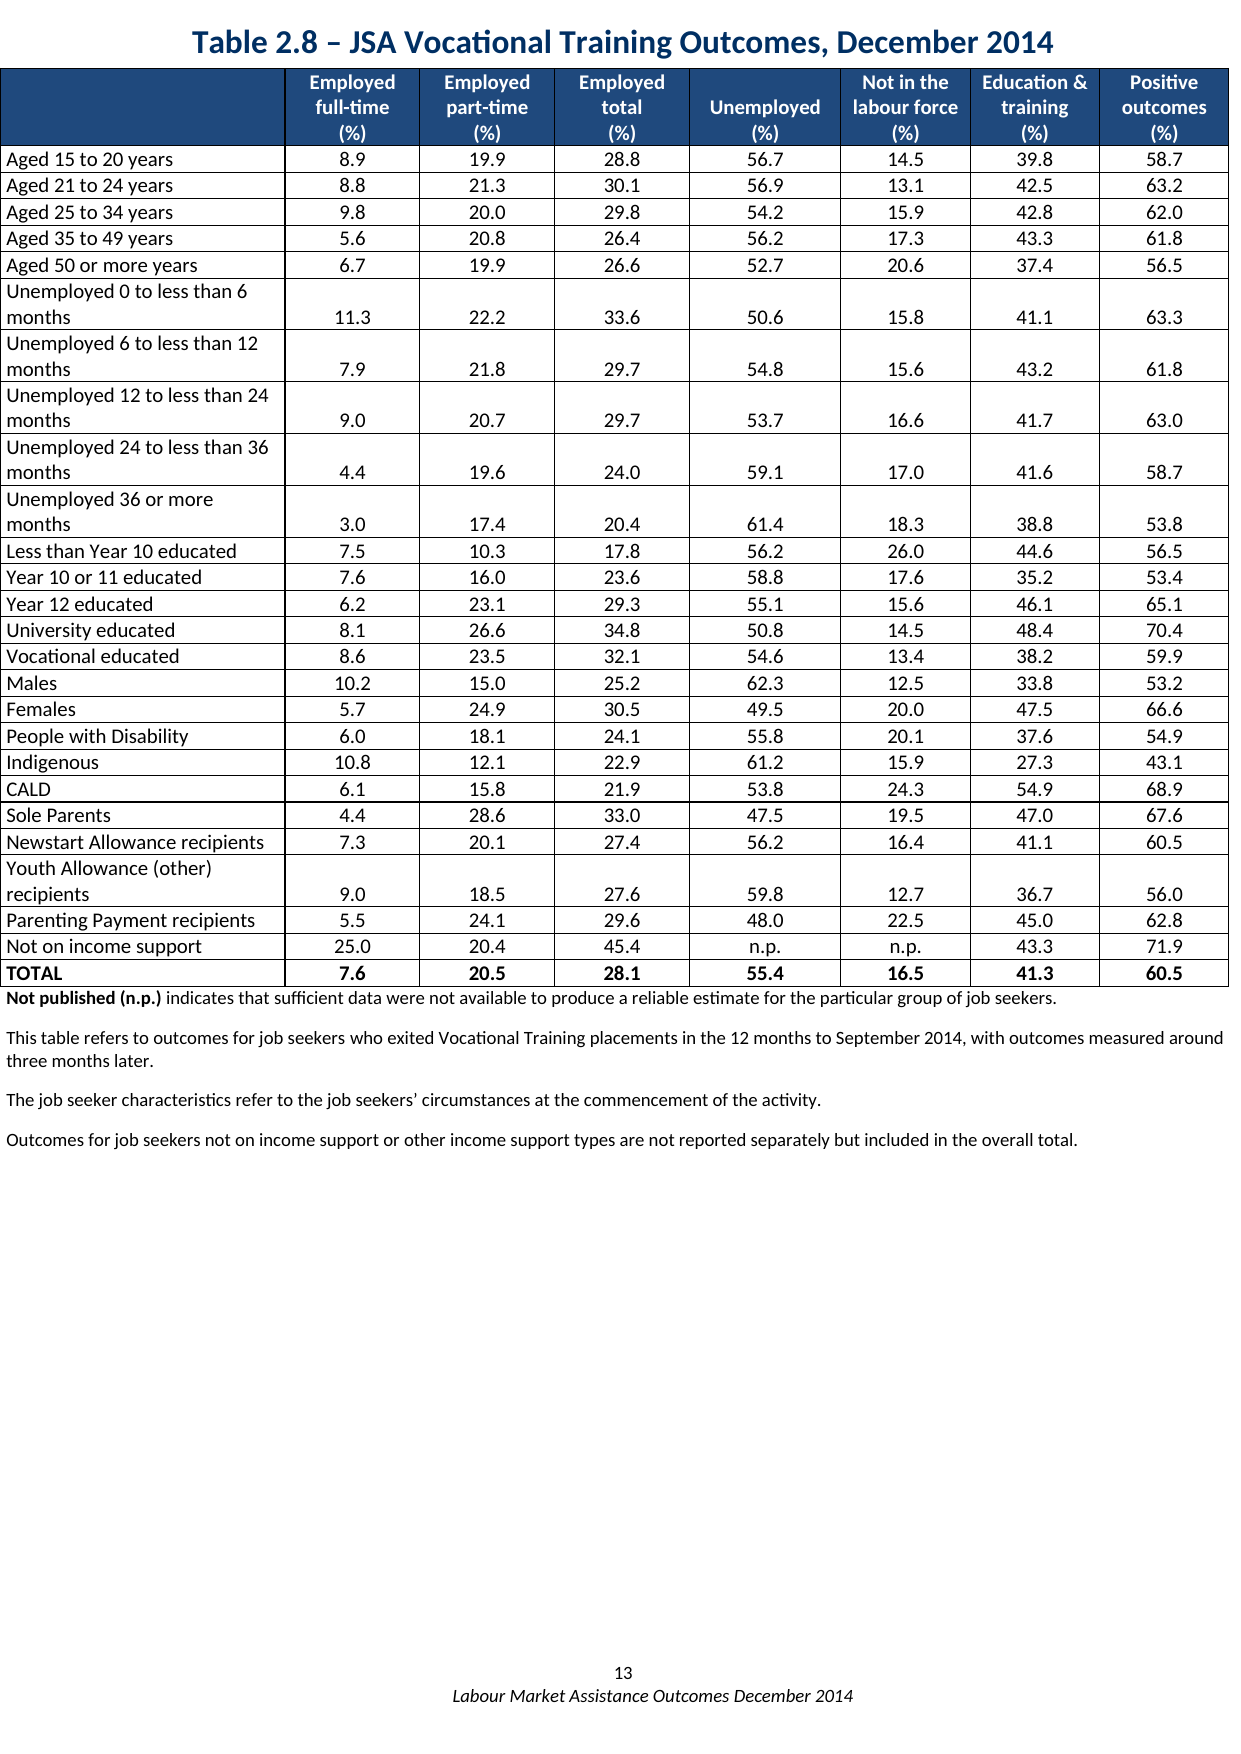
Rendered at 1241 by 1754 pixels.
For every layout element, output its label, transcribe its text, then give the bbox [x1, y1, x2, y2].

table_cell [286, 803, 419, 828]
table_cell 29.3 [555, 591, 689, 616]
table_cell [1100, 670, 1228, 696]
table_cell 56.9 [690, 173, 840, 198]
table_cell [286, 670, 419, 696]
table_cell Aged 25 to 34 years [1, 199, 284, 224]
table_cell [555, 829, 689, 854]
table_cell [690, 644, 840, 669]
table_cell 56.2 [690, 538, 840, 563]
table_cell 63.0 [1100, 382, 1228, 433]
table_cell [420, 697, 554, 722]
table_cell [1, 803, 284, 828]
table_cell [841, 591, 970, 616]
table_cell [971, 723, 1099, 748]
table_cell Unemployed 0 to less than 6 months [1, 279, 284, 329]
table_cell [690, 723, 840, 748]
table_cell 54.2 [690, 199, 840, 224]
table_cell Unemployed 24 to less than 36 months [1, 434, 284, 485]
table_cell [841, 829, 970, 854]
table_cell 7.6 [286, 564, 419, 590]
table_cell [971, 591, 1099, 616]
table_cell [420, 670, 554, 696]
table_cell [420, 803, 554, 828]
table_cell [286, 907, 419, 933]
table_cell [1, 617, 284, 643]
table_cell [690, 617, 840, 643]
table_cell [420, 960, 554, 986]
table_cell 20.7 [420, 382, 554, 433]
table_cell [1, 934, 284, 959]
table_cell 15.6 [841, 330, 970, 381]
table_cell 39.8 [971, 146, 1099, 172]
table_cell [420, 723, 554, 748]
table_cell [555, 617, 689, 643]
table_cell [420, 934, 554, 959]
table_cell 18.3 [841, 486, 970, 537]
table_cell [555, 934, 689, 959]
table_cell 9.0 [286, 382, 419, 433]
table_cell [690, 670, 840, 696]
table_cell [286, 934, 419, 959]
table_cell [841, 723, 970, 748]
table_cell 15.9 [841, 199, 970, 224]
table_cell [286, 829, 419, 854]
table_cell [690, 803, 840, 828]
table_cell 43.2 [971, 330, 1099, 381]
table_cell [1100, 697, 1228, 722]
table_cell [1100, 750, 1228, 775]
table_header Employed total (%) [555, 69, 689, 145]
table_cell 20.4 [555, 486, 689, 537]
table_cell Year 12 educated [1, 591, 284, 616]
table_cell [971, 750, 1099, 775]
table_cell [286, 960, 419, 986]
table_cell 22.2 [420, 279, 554, 329]
table_cell 52.7 [690, 252, 840, 277]
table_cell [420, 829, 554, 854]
table_cell Unemployed 6 to less than 12 months [1, 330, 284, 381]
table_header Employed part-time (%) [420, 69, 554, 145]
table_cell 50.6 [690, 279, 840, 329]
table_cell 28.8 [555, 146, 689, 172]
table_cell 42.8 [971, 199, 1099, 224]
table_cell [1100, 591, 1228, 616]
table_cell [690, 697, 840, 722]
table_cell 21.3 [420, 173, 554, 198]
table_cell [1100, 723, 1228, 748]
table_cell Less than Year 10 educated [1, 538, 284, 563]
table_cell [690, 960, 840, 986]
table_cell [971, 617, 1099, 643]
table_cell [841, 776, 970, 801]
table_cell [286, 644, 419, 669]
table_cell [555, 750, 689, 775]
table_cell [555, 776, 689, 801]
table_cell Aged 21 to 24 years [1, 173, 284, 198]
table_cell 61.4 [690, 486, 840, 537]
table_header Not in the labour force (%) [841, 69, 970, 145]
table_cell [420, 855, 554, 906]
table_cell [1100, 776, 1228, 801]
table_cell 44.6 [971, 538, 1099, 563]
table_cell 63.3 [1100, 279, 1228, 329]
table_cell 9.8 [286, 199, 419, 224]
table_header [1, 69, 284, 145]
table_cell 53.7 [690, 382, 840, 433]
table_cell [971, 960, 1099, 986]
table_cell 3.0 [286, 486, 419, 537]
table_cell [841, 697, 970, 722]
table_cell 7.9 [286, 330, 419, 381]
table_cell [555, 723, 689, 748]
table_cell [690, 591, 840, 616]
table_cell 29.7 [555, 382, 689, 433]
table_cell 17.4 [420, 486, 554, 537]
table_cell Year 10 or 11 educated [1, 564, 284, 590]
table_cell 26.6 [555, 252, 689, 277]
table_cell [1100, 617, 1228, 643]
table_cell 19.6 [420, 434, 554, 485]
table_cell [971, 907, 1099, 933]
subtitle Table 2.8 – JSA Vocational Training Outcomes, December 2014 [6, 21, 1240, 62]
table_cell 56.5 [1100, 252, 1228, 277]
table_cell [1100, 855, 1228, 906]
table_cell 19.9 [420, 252, 554, 277]
table_cell 56.2 [690, 226, 840, 251]
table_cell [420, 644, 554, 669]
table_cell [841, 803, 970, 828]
table_cell Aged 35 to 49 years [1, 226, 284, 251]
table_cell 26.4 [555, 226, 689, 251]
table_header Employed full-time (%) [286, 69, 419, 145]
table_cell 29.7 [555, 330, 689, 381]
table_cell 16.6 [841, 382, 970, 433]
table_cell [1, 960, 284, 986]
table_cell 61.8 [1100, 330, 1228, 381]
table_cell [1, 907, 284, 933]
table_cell 7.5 [286, 538, 419, 563]
table_cell 14.5 [841, 146, 970, 172]
table_cell 53.8 [1100, 486, 1228, 537]
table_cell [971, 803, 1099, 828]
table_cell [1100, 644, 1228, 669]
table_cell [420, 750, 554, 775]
table_cell 58.7 [1100, 146, 1228, 172]
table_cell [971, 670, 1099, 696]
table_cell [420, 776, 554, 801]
table_cell 30.1 [555, 173, 689, 198]
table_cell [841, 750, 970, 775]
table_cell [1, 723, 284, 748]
table_cell 15.8 [841, 279, 970, 329]
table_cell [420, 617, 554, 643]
table_cell Unemployed 36 or more months [1, 486, 284, 537]
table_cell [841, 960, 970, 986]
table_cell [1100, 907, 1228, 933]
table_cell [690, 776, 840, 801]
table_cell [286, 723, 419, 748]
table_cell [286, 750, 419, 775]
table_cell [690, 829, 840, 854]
table_cell 21.8 [420, 330, 554, 381]
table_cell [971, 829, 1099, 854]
table_cell 41.6 [971, 434, 1099, 485]
table_cell 42.5 [971, 173, 1099, 198]
table_cell 56.7 [690, 146, 840, 172]
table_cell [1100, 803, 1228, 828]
table_cell 38.8 [971, 486, 1099, 537]
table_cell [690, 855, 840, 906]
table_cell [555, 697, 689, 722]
table_cell 20.6 [841, 252, 970, 277]
table_cell 29.8 [555, 199, 689, 224]
text Not published (n.p.) indicates that sufficient data were not available to produce a reliable estimate for the particular group of job seekers. [6, 987, 1240, 1009]
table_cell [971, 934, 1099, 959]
table_cell 41.1 [971, 279, 1099, 329]
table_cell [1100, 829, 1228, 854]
table_cell 59.1 [690, 434, 840, 485]
table_cell 35.2 [971, 564, 1099, 590]
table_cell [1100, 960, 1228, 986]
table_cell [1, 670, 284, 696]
table_cell 17.0 [841, 434, 970, 485]
table_cell 26.0 [841, 538, 970, 563]
text This table refers to outcomes for job seekers who exited Vocational Training placements in the 12 months to September 2014, with outcomes measured around three months later. [6, 1026, 1240, 1072]
table_header Unemployed (%) [690, 69, 840, 145]
table_cell 33.6 [555, 279, 689, 329]
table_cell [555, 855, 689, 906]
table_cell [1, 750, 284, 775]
table_cell 53.4 [1100, 564, 1228, 590]
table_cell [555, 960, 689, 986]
table_cell 24.0 [555, 434, 689, 485]
table_cell 37.4 [971, 252, 1099, 277]
table_cell 23.6 [555, 564, 689, 590]
table_cell 63.2 [1100, 173, 1228, 198]
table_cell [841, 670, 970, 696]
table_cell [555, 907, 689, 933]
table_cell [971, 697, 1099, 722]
table_cell 6.2 [286, 591, 419, 616]
table_cell 43.3 [971, 226, 1099, 251]
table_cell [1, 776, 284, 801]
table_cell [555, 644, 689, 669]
text The job seeker characteristics refer to the job seekers’ circumstances at the commencement of the activity. [6, 1089, 1240, 1112]
table_cell 54.8 [690, 330, 840, 381]
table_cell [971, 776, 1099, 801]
table_cell 10.3 [420, 538, 554, 563]
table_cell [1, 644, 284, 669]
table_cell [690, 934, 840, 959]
table_cell 17.6 [841, 564, 970, 590]
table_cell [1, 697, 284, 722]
table_cell 4.4 [286, 434, 419, 485]
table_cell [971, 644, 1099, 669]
table_cell 17.3 [841, 226, 970, 251]
table_cell 11.3 [286, 279, 419, 329]
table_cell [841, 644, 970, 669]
table_cell 61.8 [1100, 226, 1228, 251]
table_cell 5.6 [286, 226, 419, 251]
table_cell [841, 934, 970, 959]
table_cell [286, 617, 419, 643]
table_cell 8.8 [286, 173, 419, 198]
table_cell Aged 50 or more years [1, 252, 284, 277]
table_cell 23.1 [420, 591, 554, 616]
text Outcomes for job seekers not on income support or other income support types are not reported separately but included in the overall total. [6, 1128, 1240, 1151]
table_cell 58.8 [690, 564, 840, 590]
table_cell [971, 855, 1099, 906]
table_cell 16.0 [420, 564, 554, 590]
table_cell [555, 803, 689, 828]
table_cell 13.1 [841, 173, 970, 198]
table_cell Unemployed 12 to less than 24 months [1, 382, 284, 433]
table_cell 20.8 [420, 226, 554, 251]
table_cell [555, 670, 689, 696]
table_cell 8.9 [286, 146, 419, 172]
table_cell 41.7 [971, 382, 1099, 433]
table_cell 62.0 [1100, 199, 1228, 224]
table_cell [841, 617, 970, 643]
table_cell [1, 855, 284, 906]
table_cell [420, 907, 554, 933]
table_cell 20.0 [420, 199, 554, 224]
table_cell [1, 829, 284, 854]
table_cell 56.5 [1100, 538, 1228, 563]
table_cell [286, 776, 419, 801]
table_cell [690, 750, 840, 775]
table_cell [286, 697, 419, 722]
table_cell 19.9 [420, 146, 554, 172]
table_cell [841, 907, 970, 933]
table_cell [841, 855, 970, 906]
table_cell 58.7 [1100, 434, 1228, 485]
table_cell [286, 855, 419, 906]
table_cell 6.7 [286, 252, 419, 277]
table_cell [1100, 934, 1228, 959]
table_cell 17.8 [555, 538, 689, 563]
table_header Positive outcomes (%) [1100, 69, 1228, 145]
table_cell Aged 15 to 20 years [1, 146, 284, 172]
table_header Education & training (%) [971, 69, 1099, 145]
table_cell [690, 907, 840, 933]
